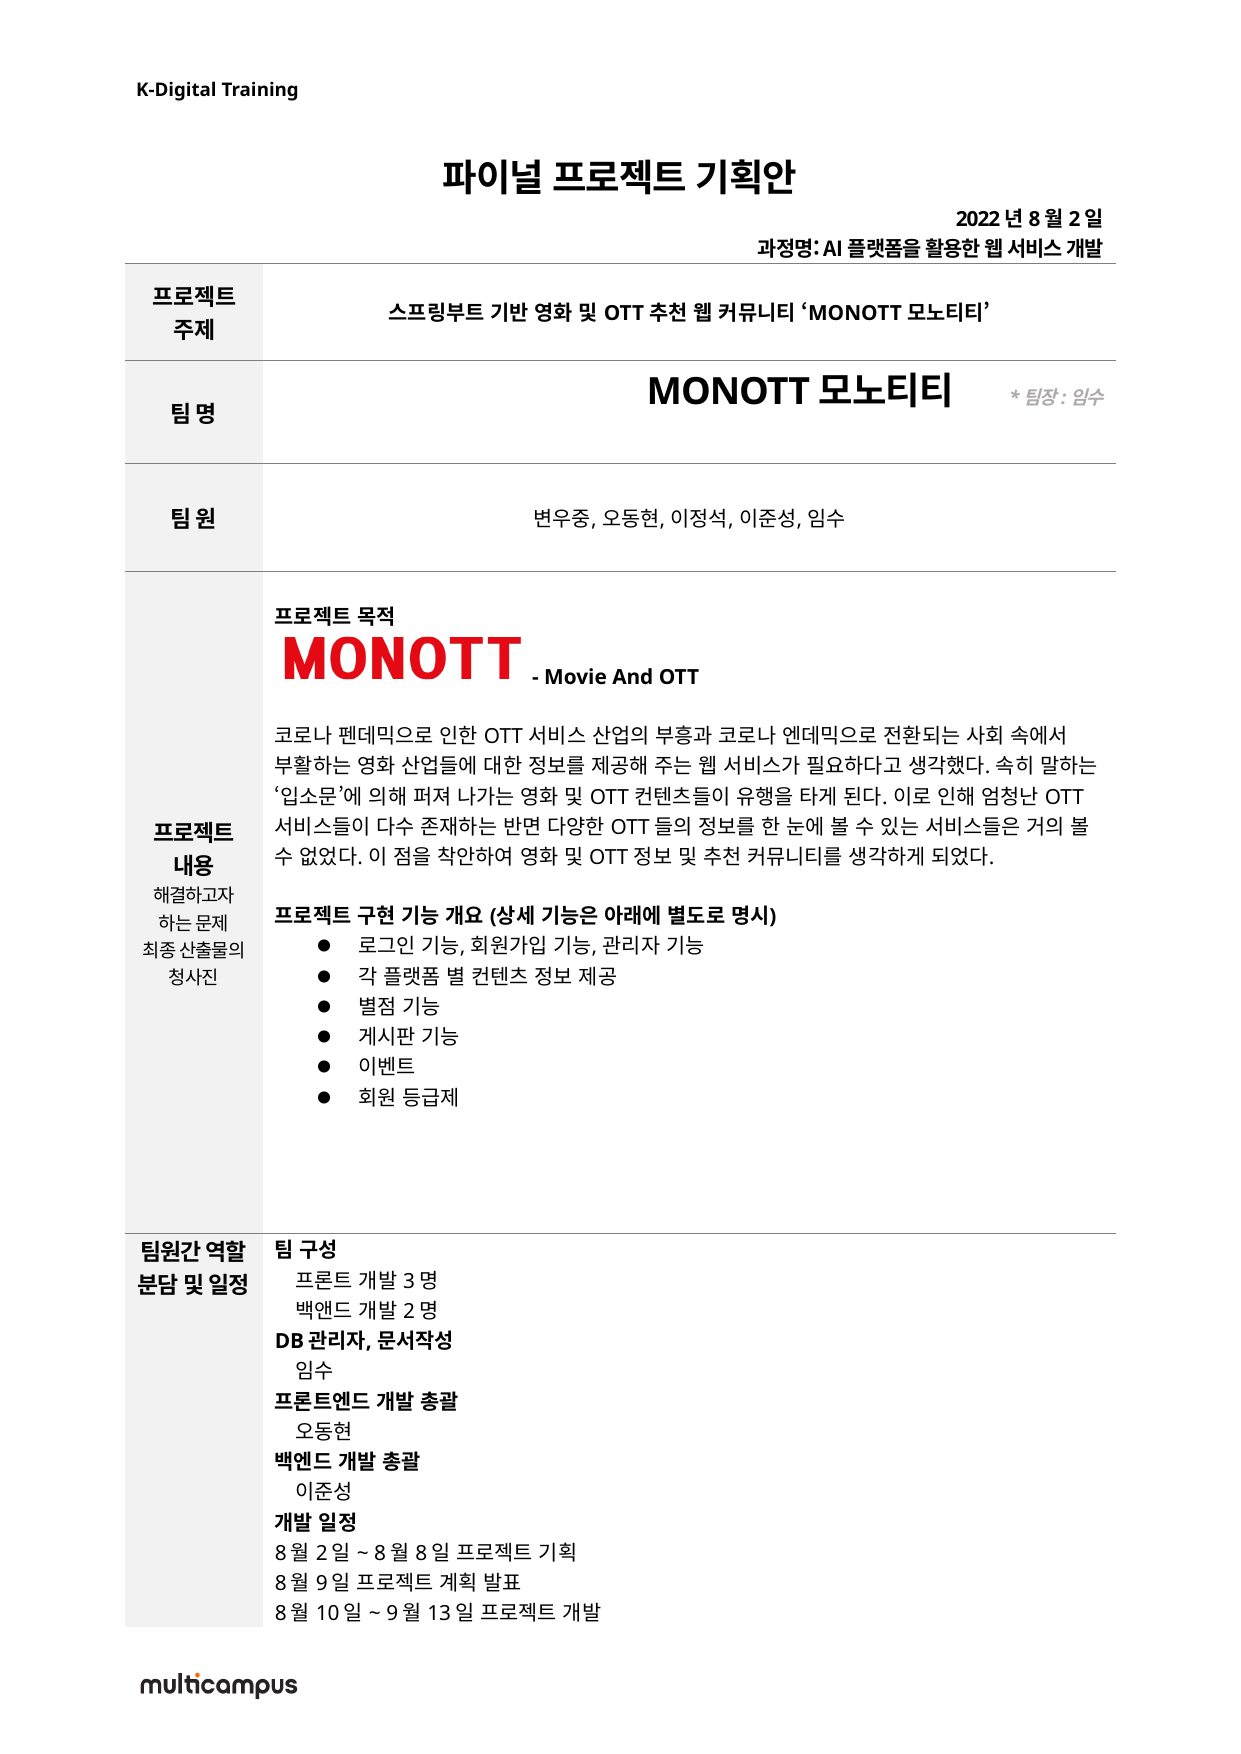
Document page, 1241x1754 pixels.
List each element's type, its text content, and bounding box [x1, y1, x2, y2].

table_cell MONOTT 모노티티 * 팀장 : 임수 [263, 361, 1116, 463]
table_cell 프로젝트 내용 해결하고자 하는 문제 최종 산출물의 청사진 [125, 572, 263, 1233]
table_cell 팀 명 [125, 361, 263, 463]
text 파이널 프로젝트 기획안 [136, 148, 1104, 202]
picture [135, 1665, 299, 1701]
table_cell 팀 원 [125, 464, 263, 571]
table_header 프로젝트 주제 [125, 264, 263, 360]
picture [274, 630, 527, 685]
table_cell 프로젝트 목적 - Movie And OTT 코로나 펜데믹으로 인한 OTT 서비스 산업의 부흥과 코로나 엔데믹으로 전환되는 사회 속에서 부활하는 영화 산업들에 대한 정보를 제공해 주는 웹 서비스가 필요하다고 생각했다. 속히 말하는 ‘입소문’에 의해 퍼져 나가는 영화 및 OTT 컨텐츠들이 유행을 타게 된다. 이로 인해 엄청난 OTT 서비스들이 다수 존재하는 반면 다양한 OTT들의 정보를 한 눈에 볼 수 있는 서비스들은 거의 볼 수 없었다. 이 점을 착안하여 영화 및 OTT 정보 및 추천 커뮤니티를 생각하게 되었다. 프로젝트 구현 기능 개요 (상세 기능은 아래에 별도로 명시) 로그인 기능, 회원가입 기능, 관리자 기능 각 플랫폼 별 컨텐츠 정보 제공 별점 기능 게시판 기능 이벤트 회원 등급제 [263, 572, 1116, 1233]
table_header 스프링부트 기반 영화 및 OTT 추천 웹 커뮤니티 ‘MONOTT 모노티티’ [263, 264, 1116, 360]
table_cell 변우중, 오동현, 이정석, 이준성, 임수 [263, 464, 1116, 571]
text 과정명: AI 플랫폼을 활용한 웹 서비스 개발 [136, 232, 1104, 262]
text 2022년 8월 2일 [136, 202, 1104, 232]
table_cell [263, 1234, 1116, 1627]
table_cell 팀원간 역할 분담 및 일정 [125, 1234, 263, 1627]
